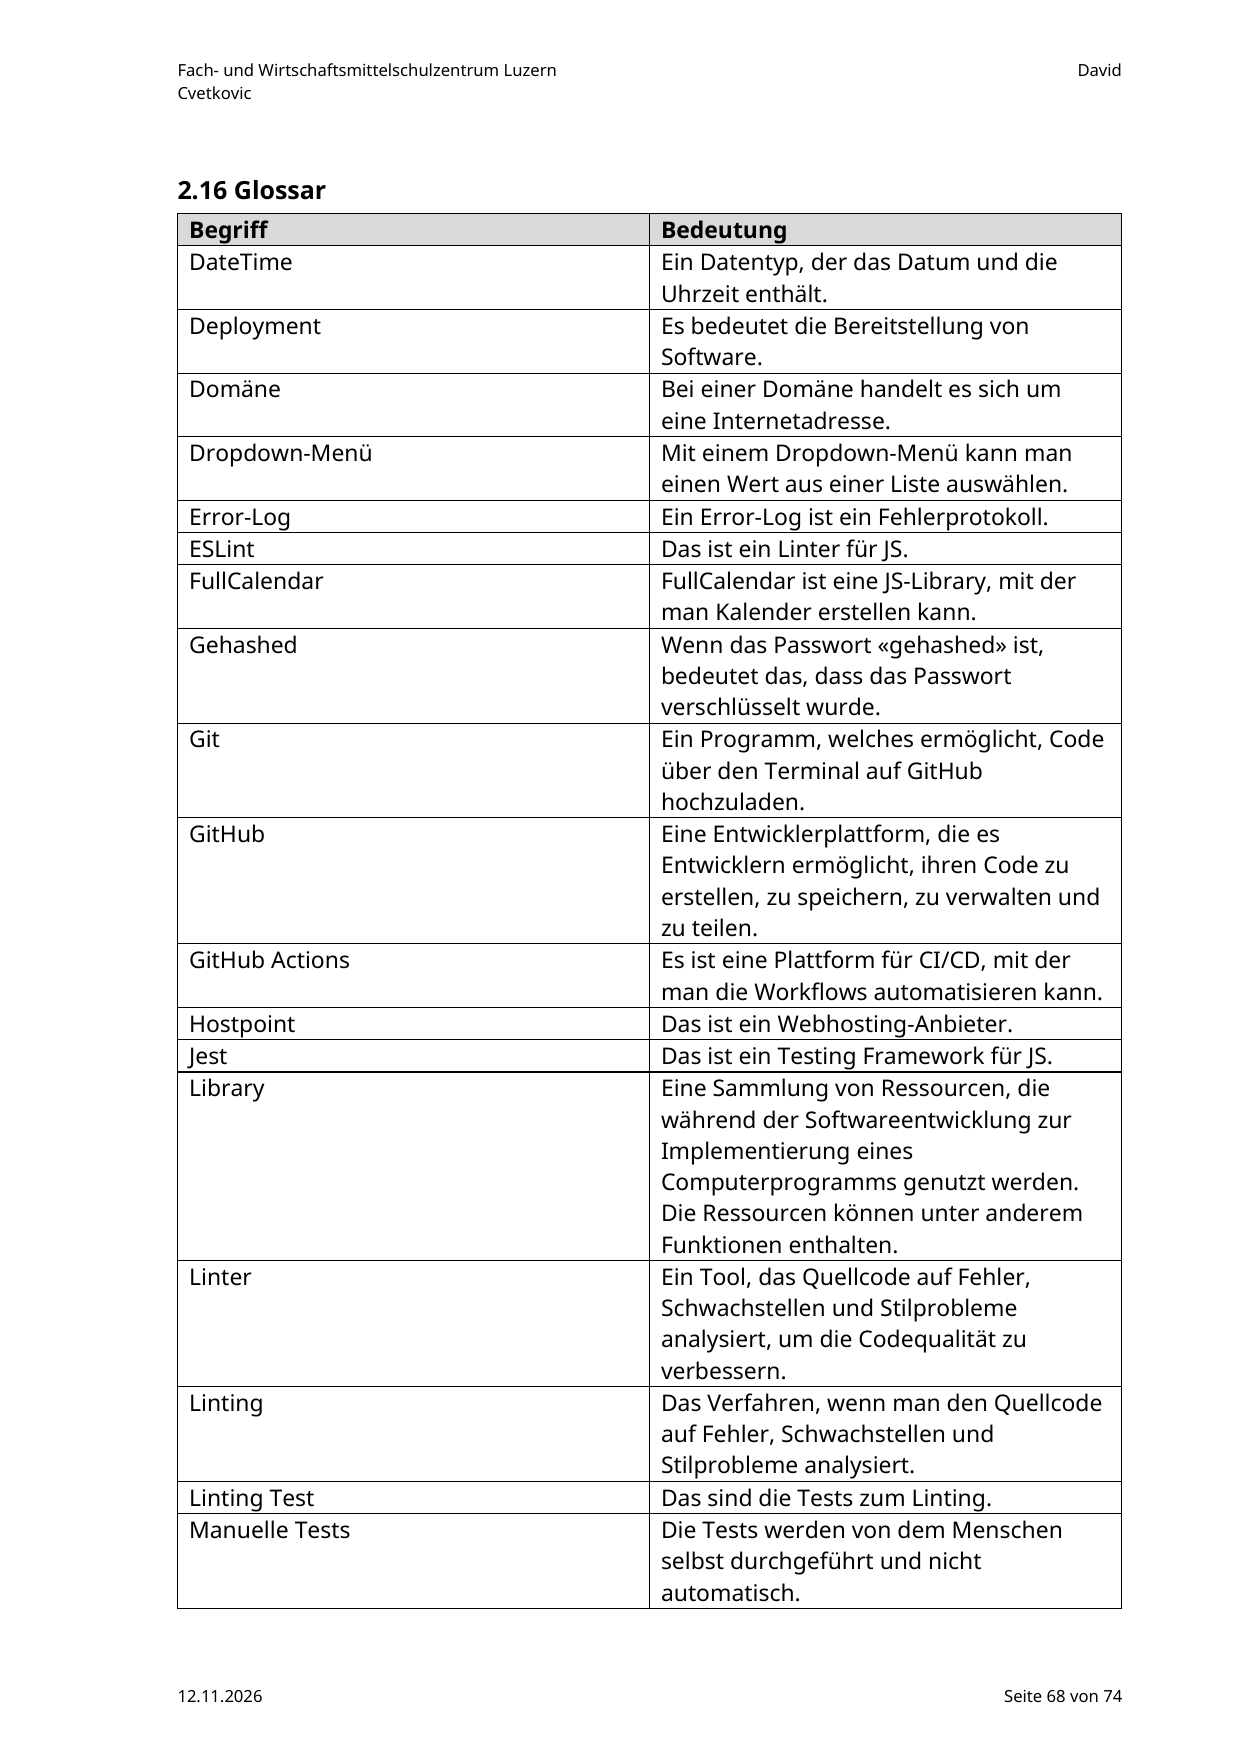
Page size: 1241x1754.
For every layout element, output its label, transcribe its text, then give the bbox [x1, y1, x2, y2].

table_header Begriff [178, 214, 649, 245]
table_cell Library [178, 1073, 649, 1260]
table_cell Gehashed [178, 629, 649, 722]
table_cell FullCalendar ist eine JS-Library, mit der man Kalender erstellen kann. [650, 565, 1121, 628]
table_cell Domäne [178, 374, 649, 436]
table_cell Git [178, 724, 649, 817]
table_cell Linter [178, 1261, 649, 1386]
table_cell Linting [178, 1387, 649, 1481]
table_cell Ein Datentyp, der das Datum und die Uhrzeit enthält. [650, 246, 1121, 309]
table_cell Wenn das Passwort «gehashed» ist, bedeutet das, dass das Passwort verschlüsselt wurde. [650, 629, 1121, 722]
table_cell Eine Sammlung von Ressourcen, die während der Softwareentwicklung zur Implementierung eines Computerprogramms genutzt werden. Die Ressourcen können unter anderem Funktionen enthalten. [650, 1073, 1121, 1260]
table_cell ESLint [178, 533, 649, 564]
table_cell Ein Error-Log ist ein Fehlerprotokoll. [650, 501, 1121, 532]
table_cell Das ist ein Webhosting-Anbieter. [650, 1008, 1121, 1039]
table_cell GitHub Actions [178, 944, 649, 1007]
table_cell Hostpoint [178, 1008, 649, 1039]
table_cell FullCalendar [178, 565, 649, 628]
table_cell Bei einer Domäne handelt es sich um eine Internetadresse. [650, 374, 1121, 436]
table_cell Ein Programm, welches ermöglicht, Code über den Terminal auf GitHub hochzuladen. [650, 724, 1121, 817]
subtitle Glossar [177, 173, 1122, 207]
table_cell Mit einem Dropdown-Menü kann man einen Wert aus einer Liste auswählen. [650, 437, 1121, 499]
table_cell Es bedeutet die Bereitstellung von Software. [650, 310, 1121, 372]
table_cell Es ist eine Plattform für CI/CD, mit der man die Workflows automatisieren kann. [650, 944, 1121, 1007]
table_cell Das ist ein Linter für JS. [650, 533, 1121, 564]
table_cell DateTime [178, 246, 649, 309]
table_cell Manuelle Tests [178, 1514, 649, 1608]
table_cell Jest [178, 1040, 649, 1071]
table_cell Linting Test [178, 1482, 649, 1513]
table_cell Error-Log [178, 501, 649, 532]
table_cell Das Verfahren, wenn man den Quellcode auf Fehler, Schwachstellen und Stilprobleme analysiert. [650, 1387, 1121, 1481]
table_header Bedeutung [650, 214, 1121, 245]
table_cell Eine Entwicklerplattform, die es Entwicklern ermöglicht, ihren Code zu erstellen, zu speichern, zu verwalten und zu teilen. [650, 818, 1121, 943]
table_cell GitHub [178, 818, 649, 943]
table_cell Deployment [178, 310, 649, 372]
table_cell Das sind die Tests zum Linting. [650, 1482, 1121, 1513]
table_cell Ein Tool, das Quellcode auf Fehler, Schwachstellen und Stilprobleme analysiert, um die Codequalität zu verbessern. [650, 1261, 1121, 1386]
table_cell Dropdown-Menü [178, 437, 649, 499]
table_cell Die Tests werden von dem Menschen selbst durchgeführt und nicht automatisch. [650, 1514, 1121, 1608]
table_cell Das ist ein Testing Framework für JS. [650, 1040, 1121, 1071]
